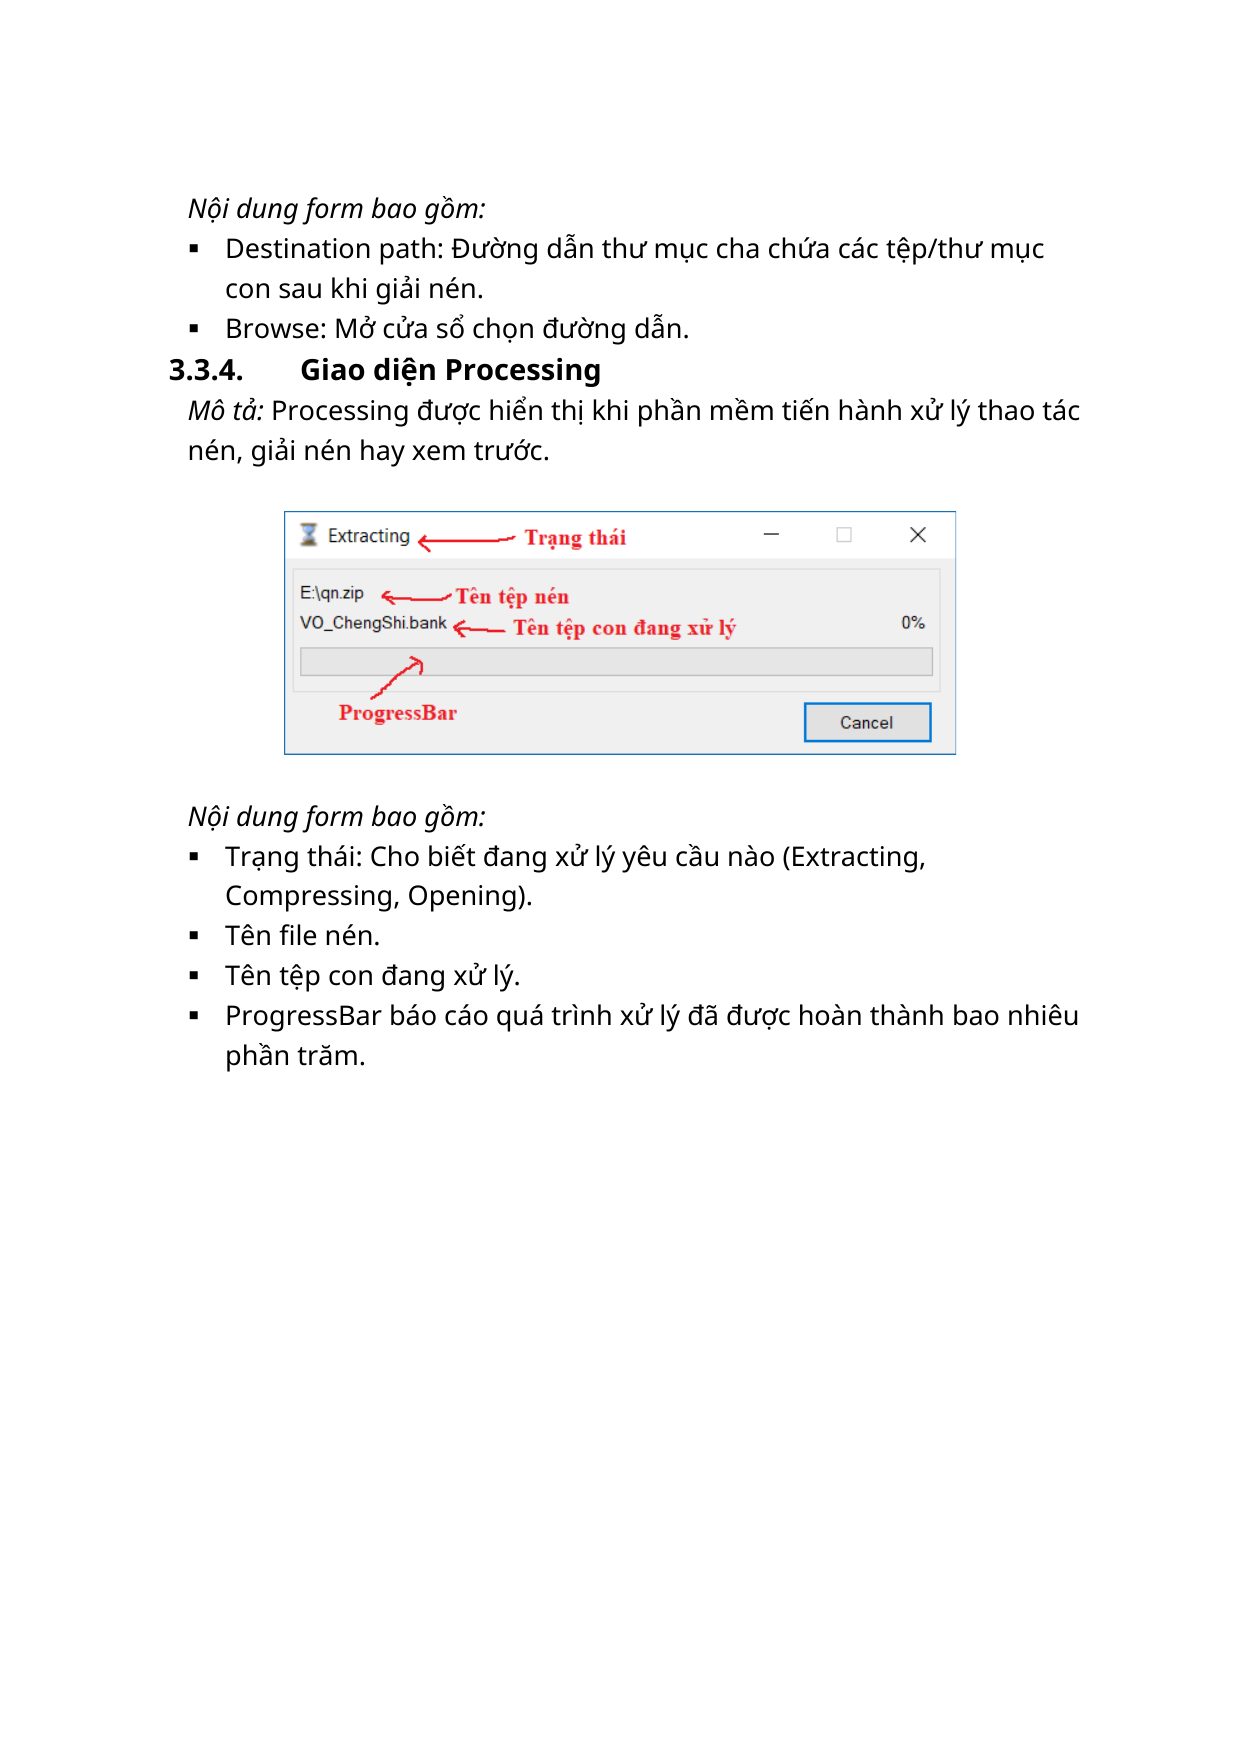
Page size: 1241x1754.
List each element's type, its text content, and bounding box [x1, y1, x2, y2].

list Nội dung form bao gồm: [187, 190, 1090, 227]
list Browse: Mở cửa sổ chọn đường dẫn. [187, 309, 1090, 346]
list ProgressBar báo cáo quá trình xử lý đã được hoàn thành bao nhiêu phần trăm. [187, 996, 1090, 1073]
list Giao diện Processing [169, 349, 1090, 389]
list Tên file nén. [187, 917, 1090, 953]
list Mô tả: Processing được hiển thị khi phần mềm tiến hành xử lý thao tác nén, giải nén hay xem trước. [187, 392, 1090, 468]
list Destination path: Đường dẫn thư mục cha chứa các tệp/thư mục con sau khi giải nén. [187, 229, 1090, 306]
list Nội dung form bao gồm: [187, 797, 1090, 834]
list Trạng thái: Cho biết đang xử lý yêu cầu nào (Extracting, Compressing, Opening). [187, 837, 1090, 914]
list Tên tệp con đang xử lý. [187, 956, 1090, 993]
picture [284, 511, 957, 755]
